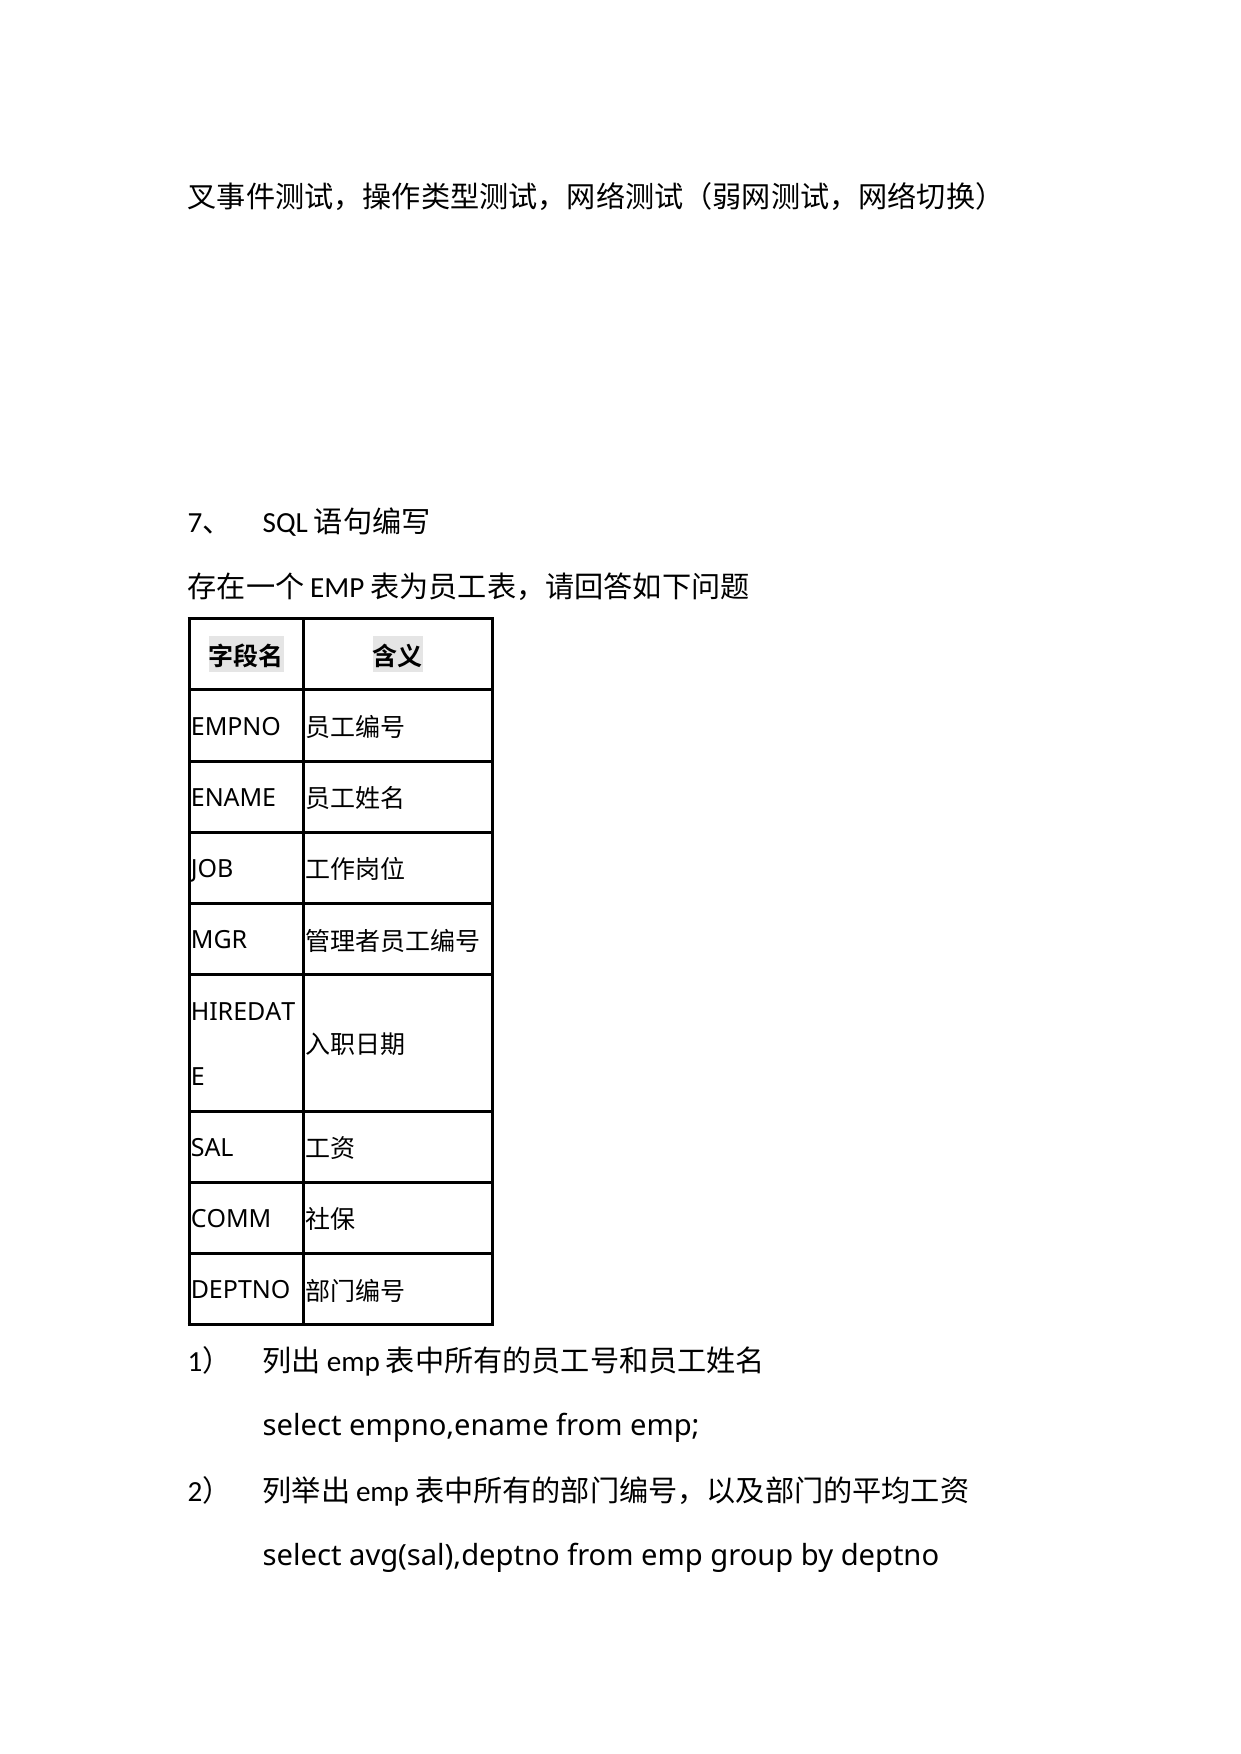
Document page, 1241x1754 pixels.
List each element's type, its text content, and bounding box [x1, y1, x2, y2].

table_cell COMM [191, 1184, 302, 1252]
table_cell SAL [191, 1113, 302, 1181]
table_cell 员工姓名 [305, 763, 491, 831]
table_cell MGR [191, 905, 302, 973]
table_cell 工作岗位 [305, 834, 491, 902]
list SQL语句编写 [187, 487, 1053, 552]
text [187, 162, 1053, 227]
table_cell 部门编号 [305, 1255, 491, 1323]
table_cell 员工编号 [305, 691, 491, 759]
text 存在一个EMP表为员工表，请回答如下问题 [187, 552, 1053, 617]
table_cell HIREDATE [191, 976, 302, 1109]
table_cell JOB [191, 834, 302, 902]
table_cell ENAME [191, 763, 302, 831]
table_header 含义 [305, 620, 491, 688]
list 列出emp表中所有的员工号和员工姓名 [187, 1326, 1053, 1391]
list 列举出emp表中所有的部门编号，以及部门的平均工资 [187, 1456, 1053, 1521]
list select empno,ename from emp; [262, 1391, 1053, 1456]
list select avg(sal),deptno from emp group by deptno [262, 1521, 1053, 1586]
table_cell 入职日期 [305, 976, 491, 1109]
table_cell DEPTNO [191, 1255, 302, 1323]
table_cell EMPNO [191, 691, 302, 759]
table_cell 社保 [305, 1184, 491, 1252]
table_cell 管理者员工编号 [305, 905, 491, 973]
table_header 字段名 [191, 620, 302, 688]
table_cell 工资 [305, 1113, 491, 1181]
